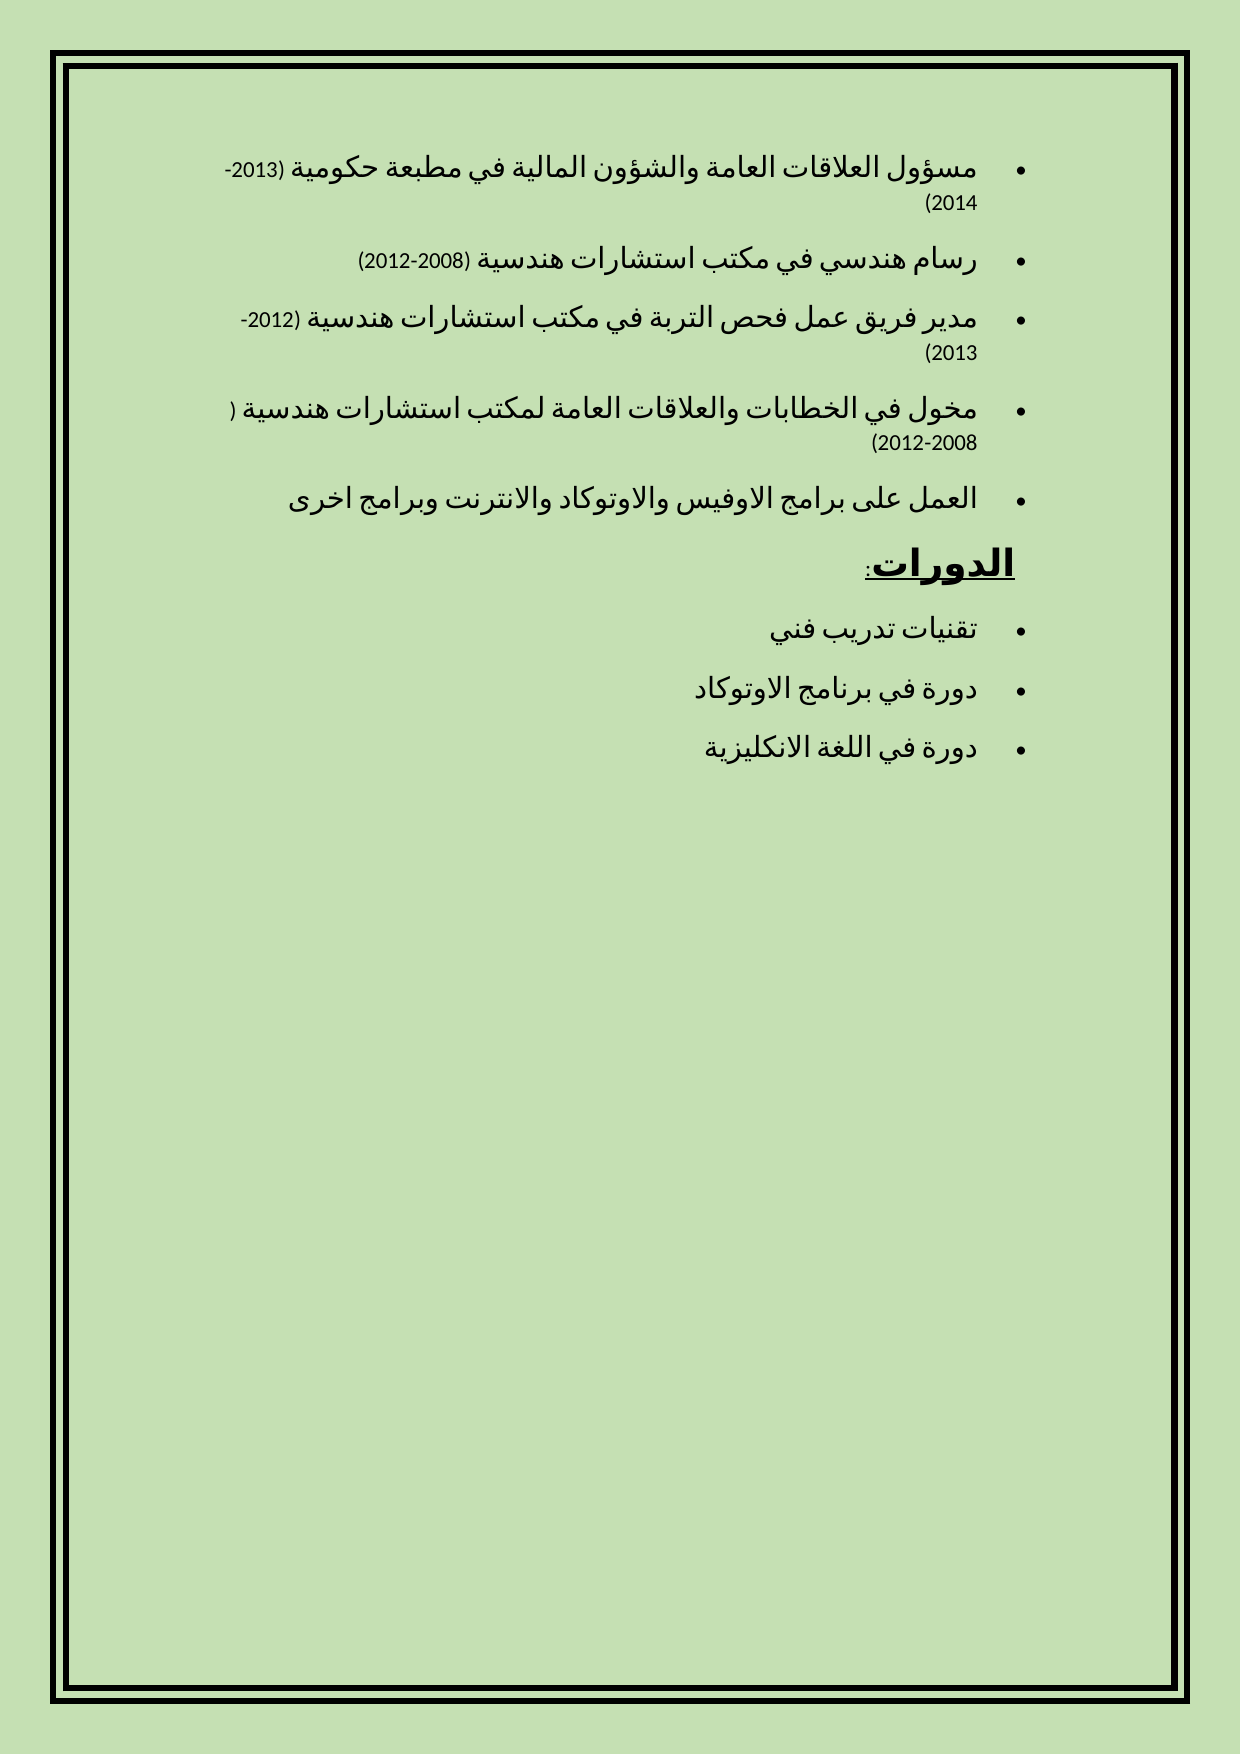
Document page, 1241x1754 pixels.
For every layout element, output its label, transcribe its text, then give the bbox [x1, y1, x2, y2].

list دورة في اللغة الانكليزية [187, 730, 1015, 764]
list مدير فريق عمل فحص التربة في مكتب استشارات هندسية (2012-2013) [187, 300, 1015, 366]
list رسام هندسي في مكتب استشارات هندسية (2008-2012) [187, 241, 1015, 274]
list مسؤول العلاقات العامة والشؤون المالية في مطبعة حكومية (2013-2014) [187, 150, 1015, 216]
list مخول في الخطابات والعلاقات العامة لمكتب استشارات هندسية (2008-2012) [187, 391, 1015, 457]
text الدورات: [187, 541, 1015, 584]
list دورة في برنامج الاوتوكاد [187, 671, 1015, 704]
list العمل على برامج الاوفيس والاوتوكاد والانترنت وبرامج اخرى [187, 482, 1015, 515]
list تقنيات تدريب فني [187, 611, 1015, 645]
